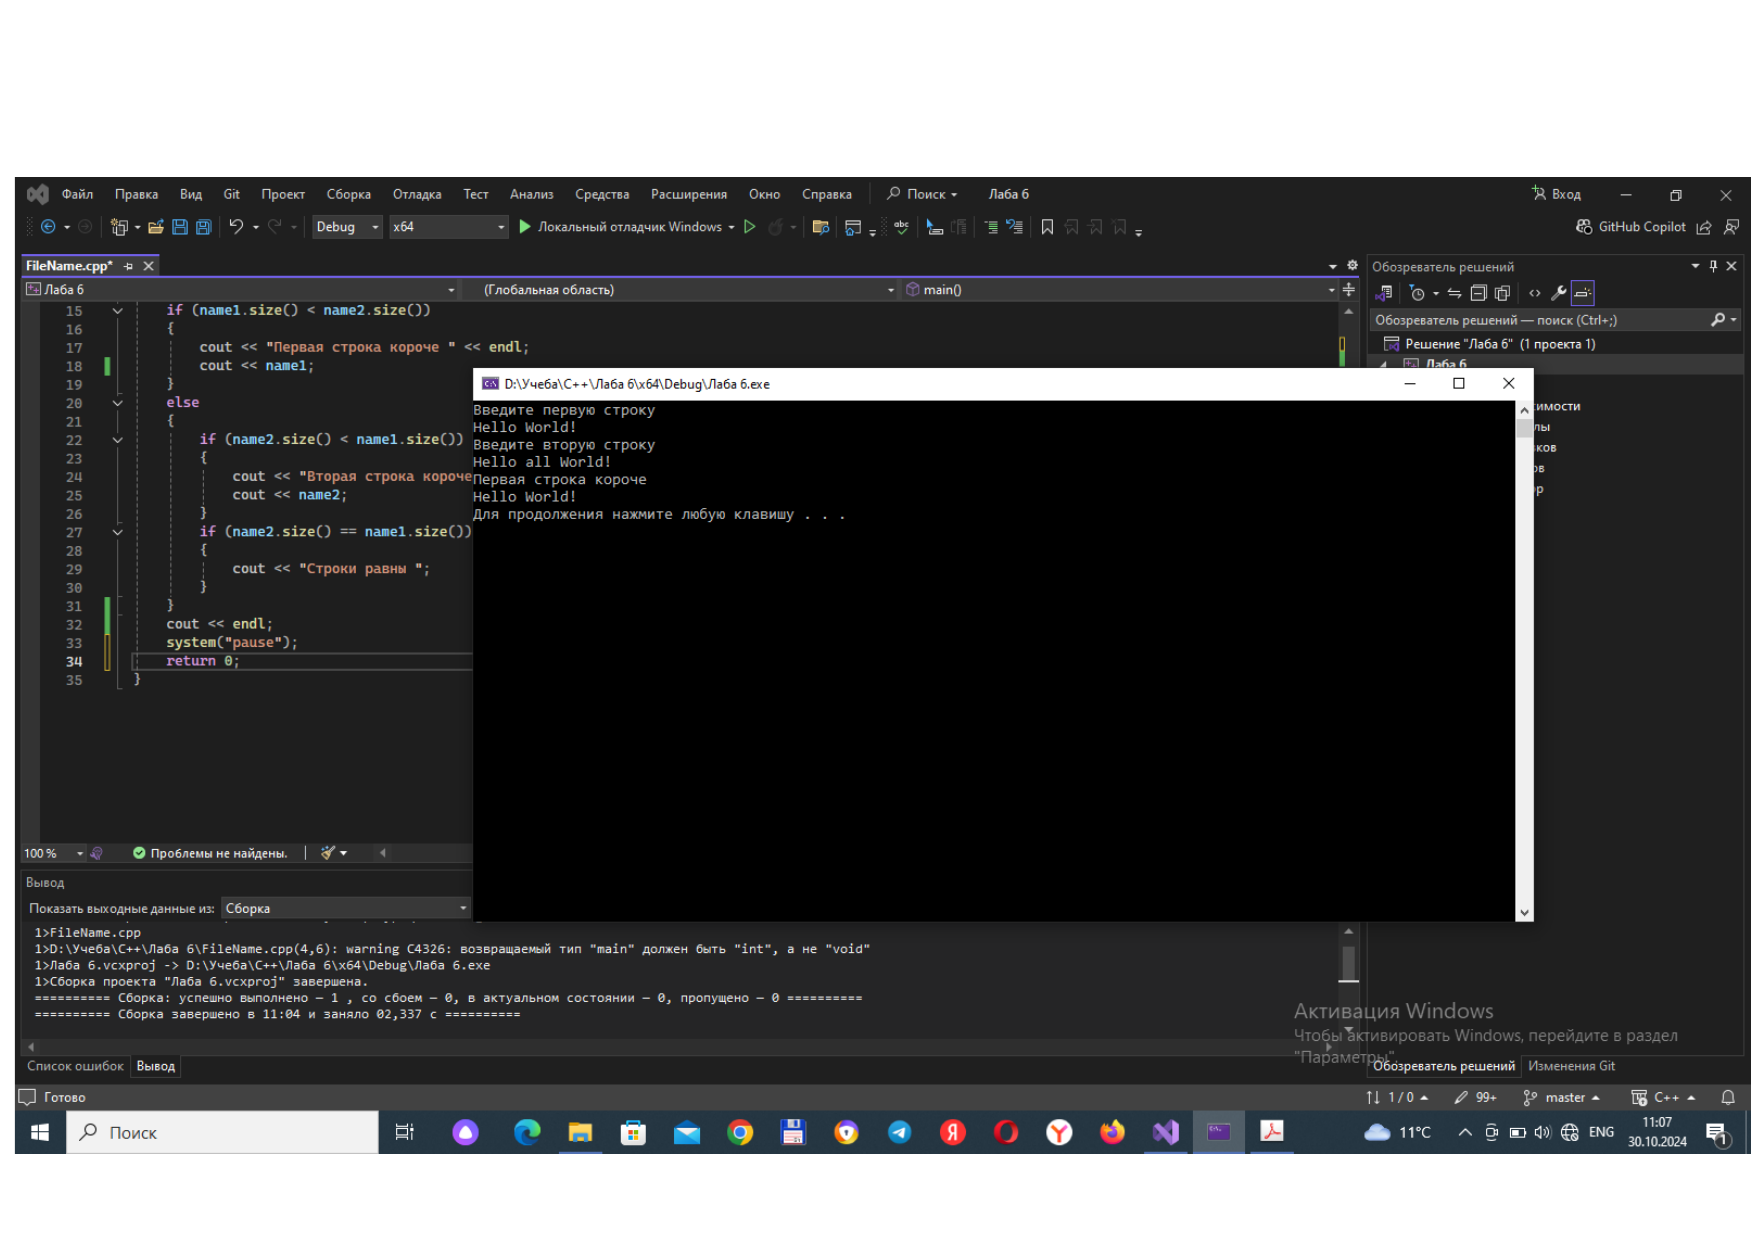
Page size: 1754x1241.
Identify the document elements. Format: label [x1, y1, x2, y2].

picture [14, 177, 1751, 1154]
